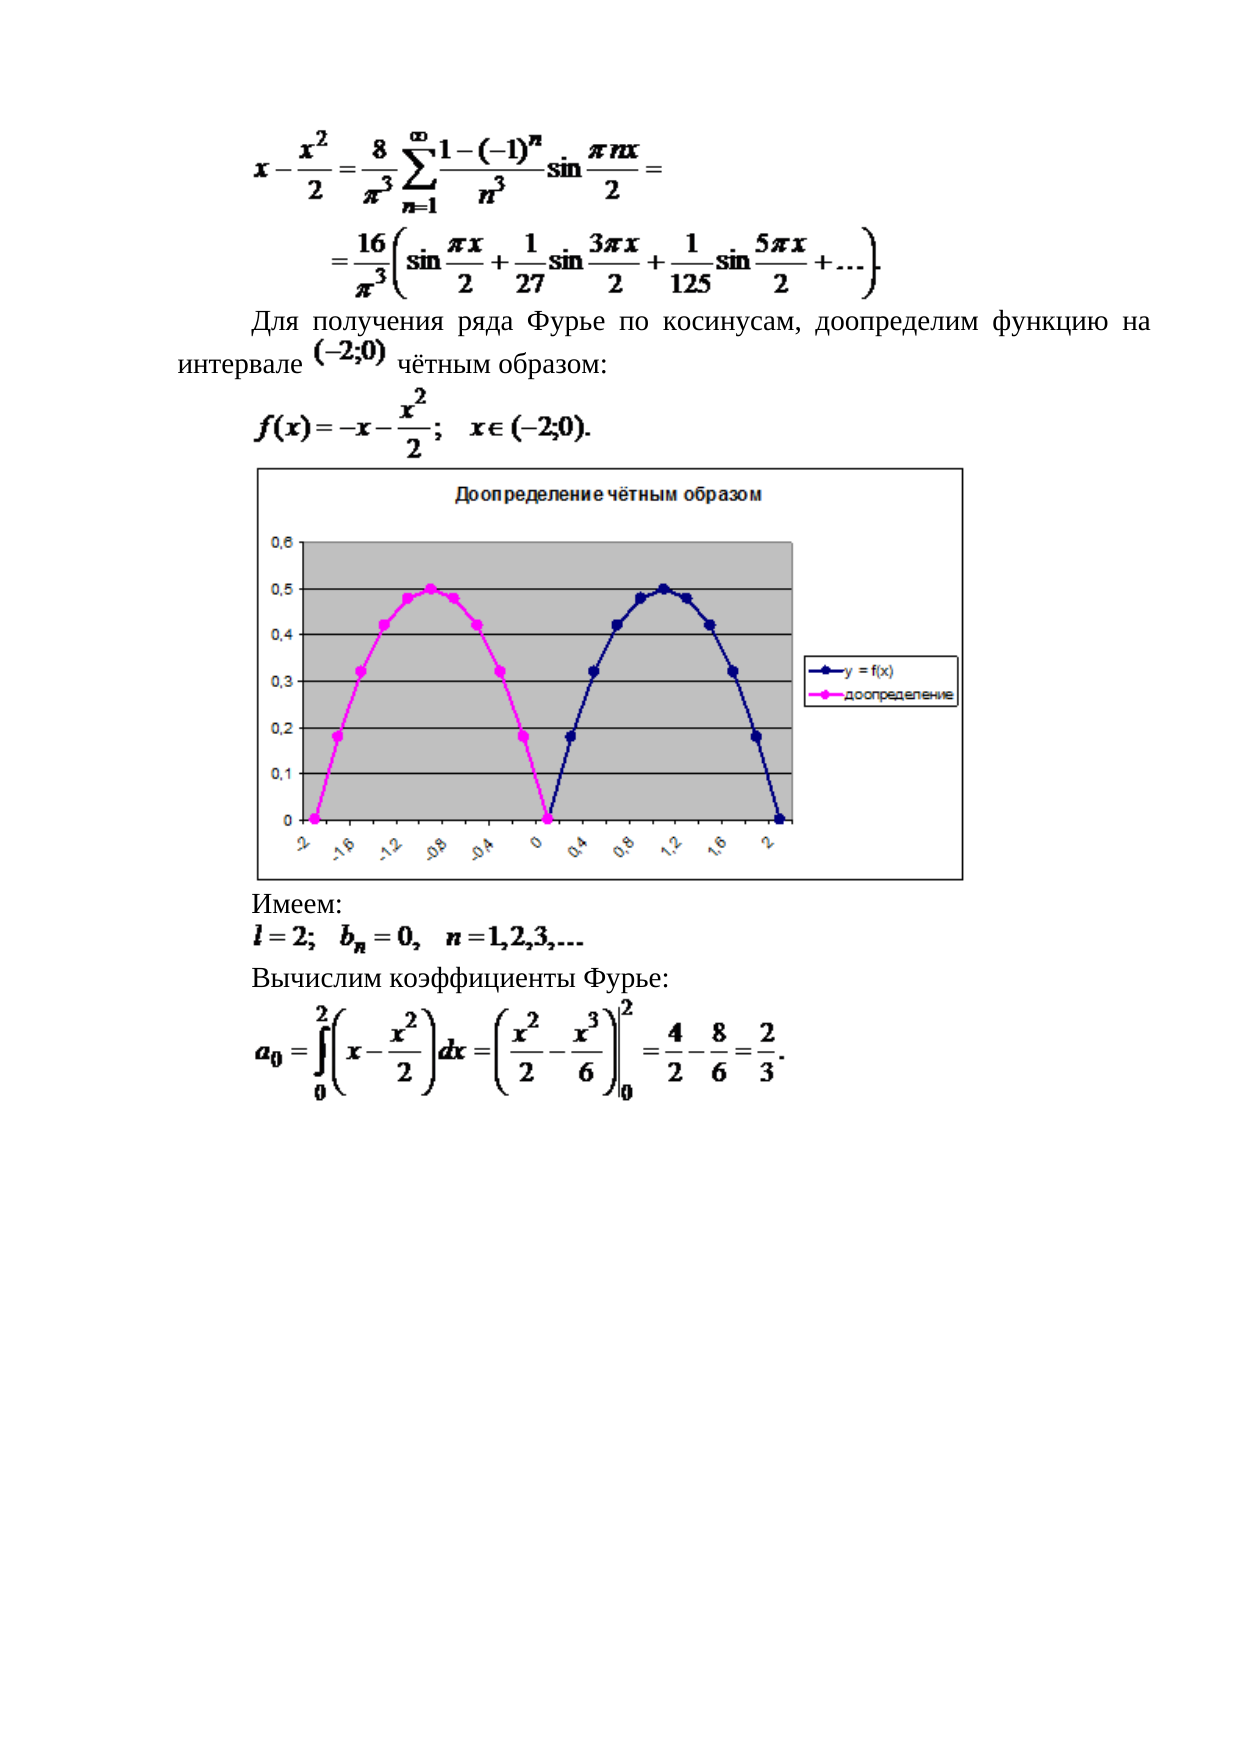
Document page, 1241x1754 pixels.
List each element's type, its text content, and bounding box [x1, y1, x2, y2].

picture [251, 993, 789, 1107]
picture [310, 337, 390, 374]
text Для получения ряда Фурье по косинусам, доопределим функцию на интервале чётным образом: [177, 303, 1152, 380]
text Вычислим коэффициенты Фурье: [177, 960, 1152, 993]
picture [251, 380, 973, 887]
text Имеем: [177, 887, 1152, 920]
picture [251, 118, 887, 304]
picture [251, 920, 588, 960]
